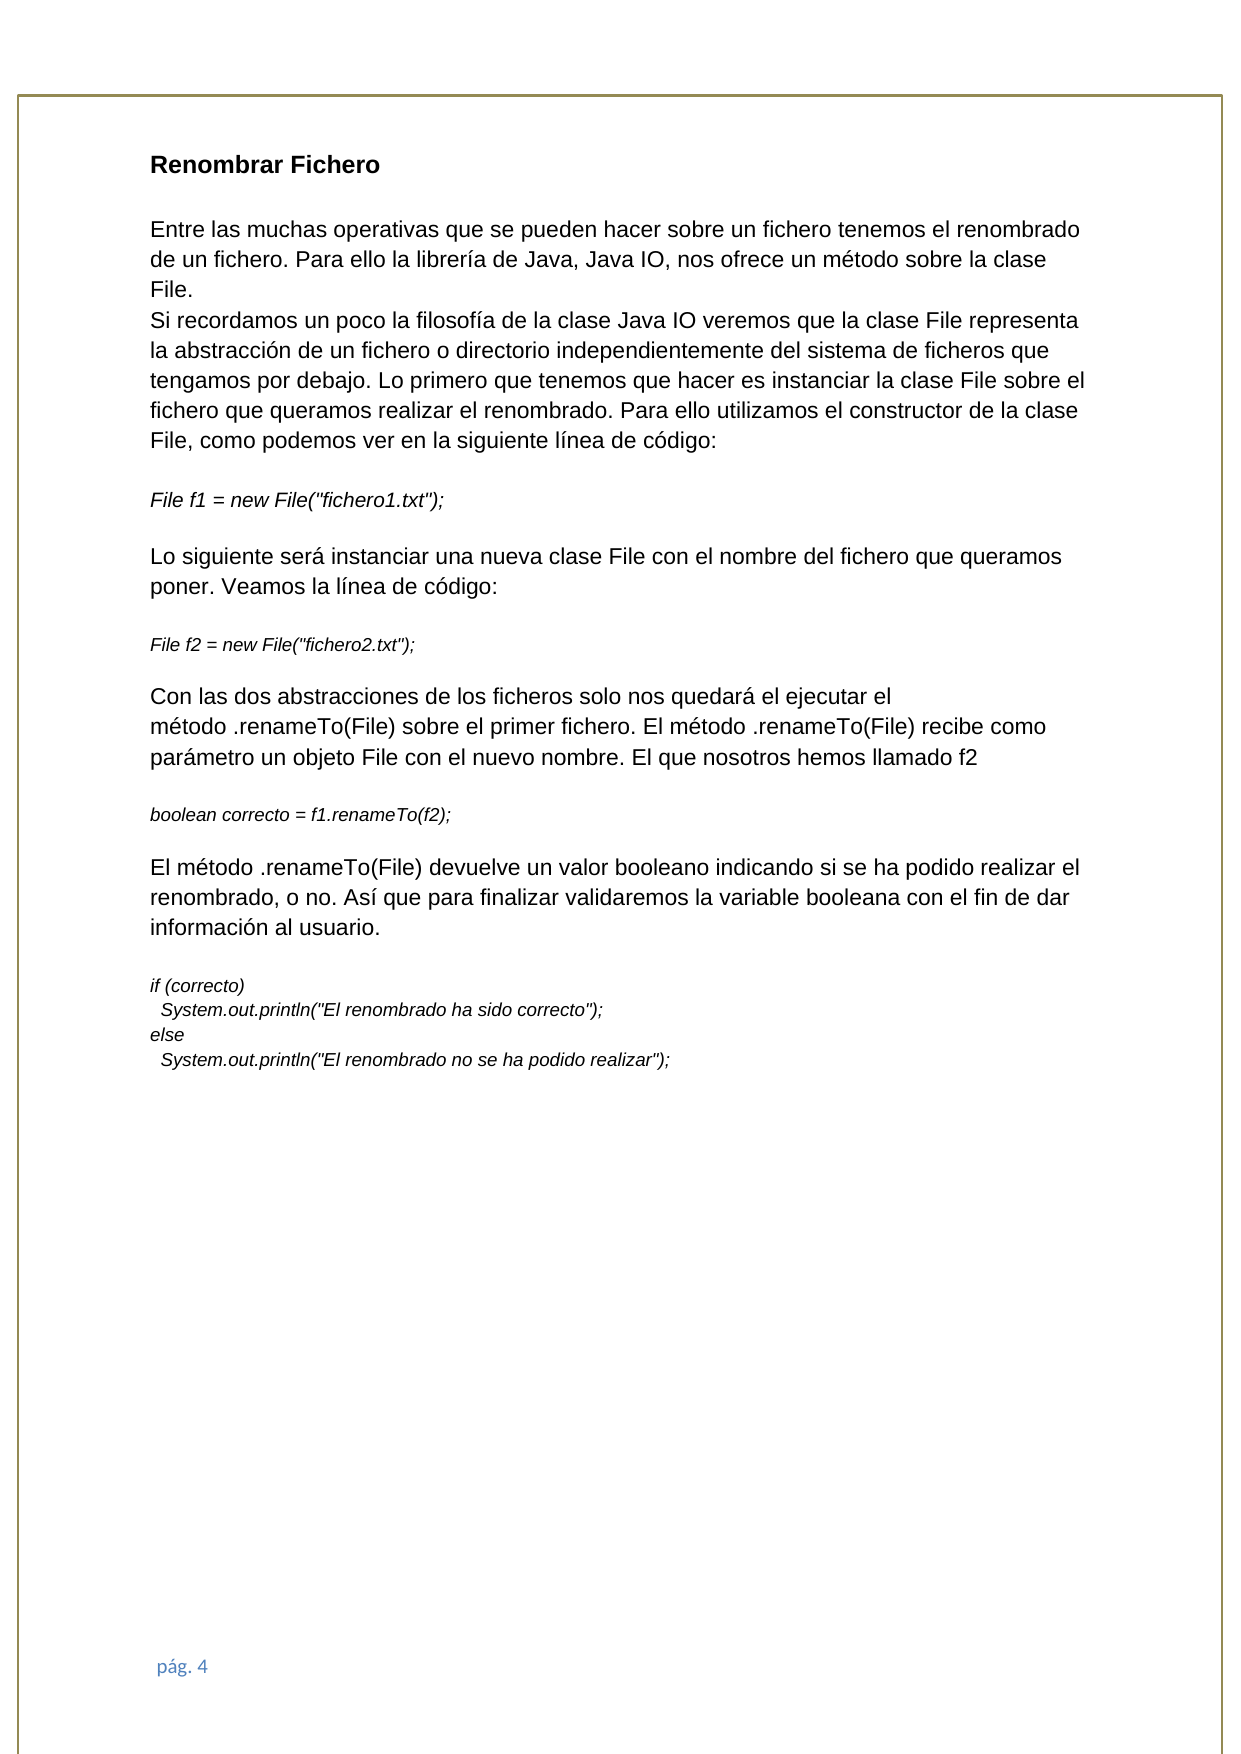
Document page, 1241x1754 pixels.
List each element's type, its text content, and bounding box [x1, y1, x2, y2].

text File f1 = new File("fichero1.txt"); [150, 488, 1090, 512]
text Con las dos abstracciones de los ficheros solo nos quedará el ejecutar el método .renameTo(File) sobre el primer fichero. El método .renameTo(File) recibe como parámetro un objeto File con el nuevo nombre. El que nosotros hemos llamado f2 [150, 683, 1090, 770]
text El método .renameTo(File) devuelve un valor booleano indicando si se ha podido realizar el renombrado, o no. Así que para finalizar validaremos la variable booleana con el fin de dar información al usuario. [150, 853, 1090, 940]
text Si recordamos un poco la filosofía de la clase Java IO veremos que la clase File representa la abstracción de un fichero o directorio independientemente del sistema de ficheros que tengamos por debajo. Lo primero que tenemos que hacer es instanciar la clase File sobre el fichero que queramos realizar el renombrado. Para ello utilizamos el constructor de la clase File, como podemos ver en la siguiente línea de código: [150, 307, 1090, 454]
text if (correcto) [150, 974, 1090, 996]
text System.out.println("El renombrado no se ha podido realizar"); [150, 1049, 1090, 1070]
text Lo siguiente será instanciar una nueva clase File con el nombre del fichero que queramos poner. Veamos la línea de código: [150, 543, 1090, 599]
text Entre las muchas operativas que se pueden hacer sobre un fichero tenemos el renombrado de un fichero. Para ello la librería de Java, Java IO, nos ofrece un método sobre la clase File. [150, 216, 1090, 303]
text File f2 = new File("fichero2.txt"); [150, 633, 1090, 655]
text Renombrar Fichero [150, 150, 1090, 179]
text else [150, 1024, 1090, 1046]
text System.out.println("El renombrado ha sido correcto"); [150, 999, 1090, 1021]
text boolean correcto = f1.renameTo(f2); [150, 804, 1090, 826]
